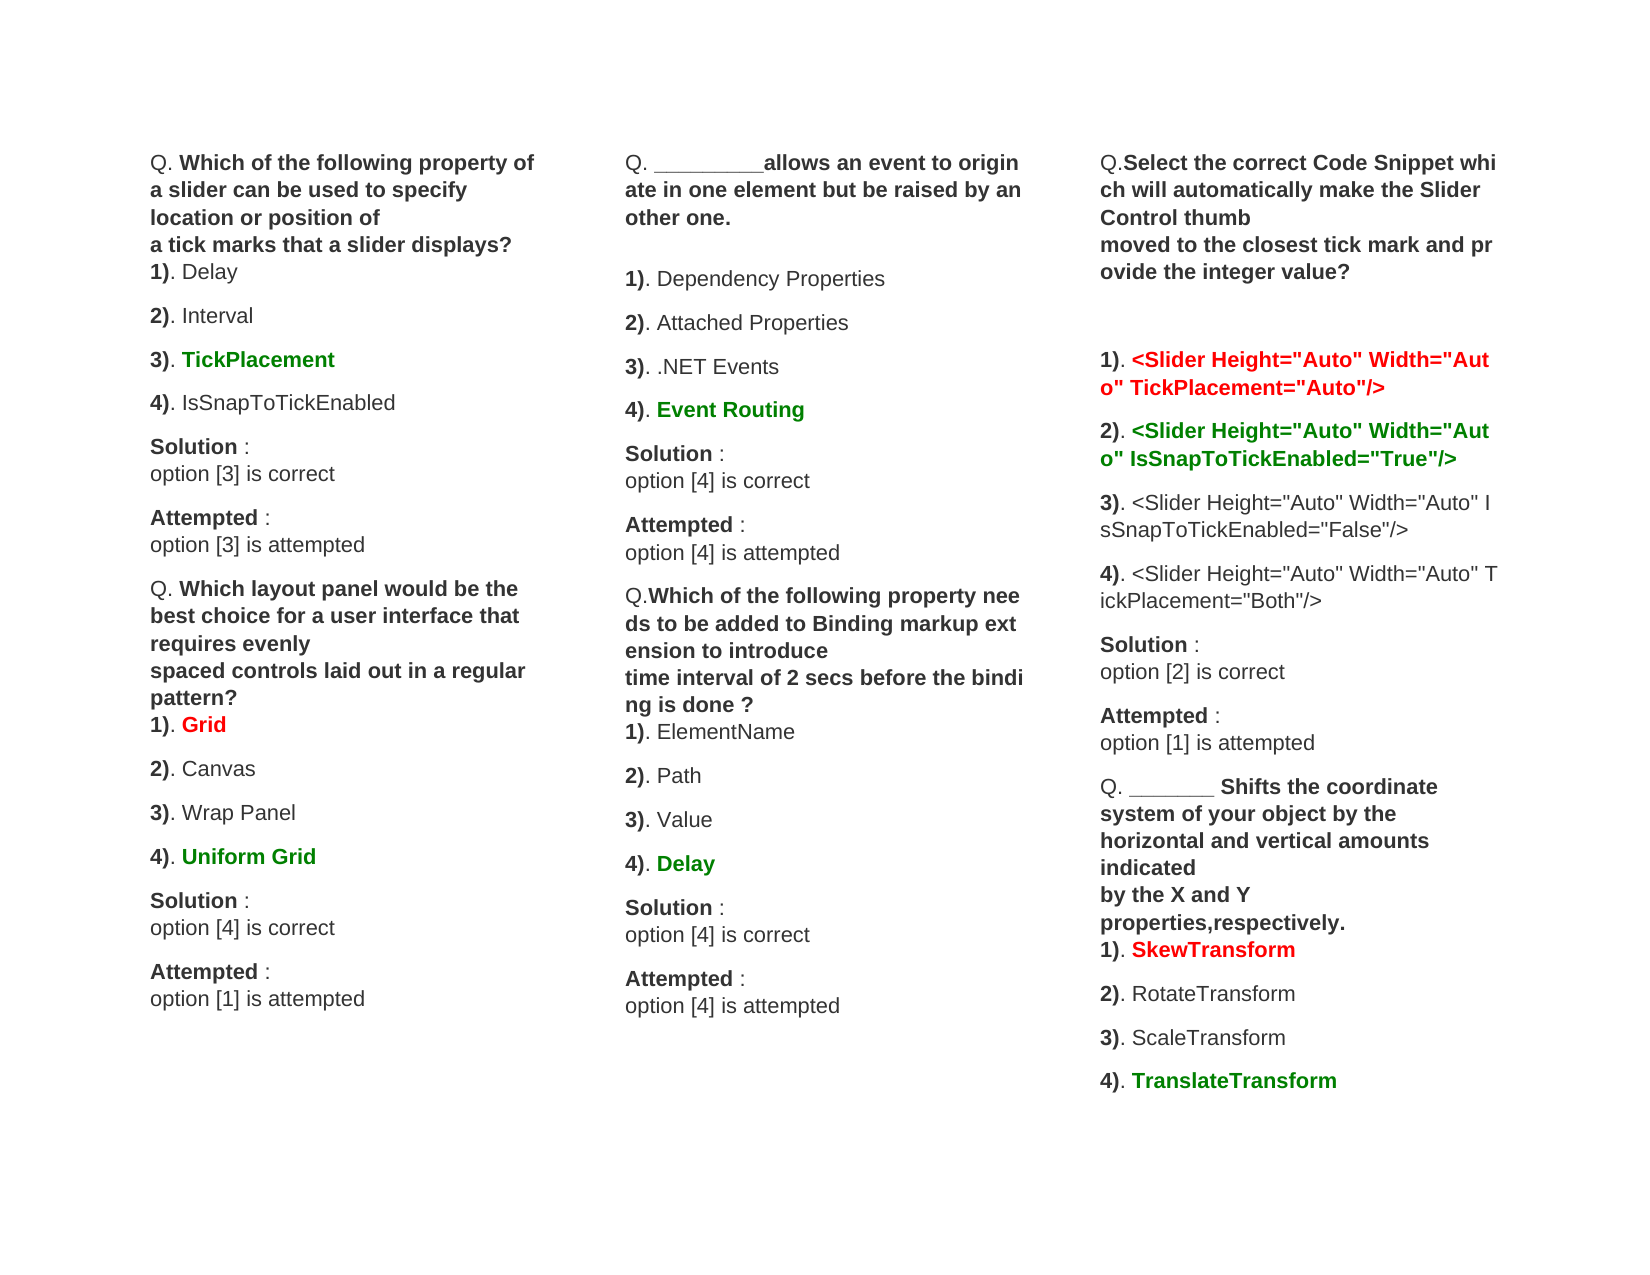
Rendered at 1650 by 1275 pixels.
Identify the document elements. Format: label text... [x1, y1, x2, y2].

text 2). RotateTransform [1100, 981, 1500, 1006]
text 3). .NET Events [625, 353, 1025, 379]
text 3). Wrap Panel [150, 800, 550, 825]
text 1). Delay [150, 259, 550, 284]
text 1). Dependency Properties [625, 266, 1025, 291]
text 4). TranslateTransform [1100, 1068, 1500, 1093]
text Attempted : option [4] is attempted [625, 512, 1025, 565]
text Solution : option [4] is correct [625, 441, 1025, 494]
text Solution : option [4] is correct [150, 888, 550, 940]
text Solution : option [3] is correct [150, 434, 550, 487]
text Solution : option [4] is correct [625, 895, 1025, 947]
text 2). Canvas [150, 756, 550, 781]
text Attempted : option [3] is attempted [150, 505, 550, 558]
text 4). IsSnapToTickEnabled [150, 390, 550, 416]
text 3). ScaleTransform [1100, 1024, 1500, 1050]
text 2). <Slider Height="Auto" Width="Auto" IsSnapToTickEnabled="True"/> [1100, 418, 1500, 471]
text 4). Delay [625, 851, 1025, 876]
text 2). Attached Properties [625, 310, 1025, 335]
text Attempted : option [4] is attempted [625, 966, 1025, 1018]
subtitle Q. Which of the following property of a slider can be used to specify location or position of a tick marks that a slider displays? [150, 150, 550, 257]
subtitle Q.Which of the following property needs to be added to Binding markup extension to introduce time interval of 2 secs before the binding is done ? [625, 583, 1025, 717]
subtitle Q. _______ Shifts the coordinate system of your object by the horizontal and vertical amounts indicated by the X and Y properties,respectively. [1100, 774, 1500, 935]
text 2). Path [625, 763, 1025, 788]
text 1). ElementName [625, 719, 1025, 744]
text 3). <Slider Height="Auto" Width="Auto" IsSnapToTickEnabled="False"/> [1100, 489, 1500, 542]
subtitle Q. _________allows an event to originate in one element but be raised by another one. [625, 150, 1025, 263]
text 1). Grid [150, 712, 550, 737]
text 1). <Slider Height="Auto" Width="Auto" TickPlacement="Auto"/> [1100, 347, 1500, 400]
text 2). Interval [150, 303, 550, 328]
text 1). SkewTransform [1100, 937, 1500, 962]
text 4). Event Routing [625, 397, 1025, 423]
text 3). Value [625, 807, 1025, 832]
text 4). Uniform Grid [150, 844, 550, 869]
text 4). <Slider Height="Auto" Width="Auto" TickPlacement="Both"/> [1100, 561, 1500, 613]
subtitle Q.Select the correct Code Snippet which will automatically make the Slider Control thumb moved to the closest tick mark and provide the integer value? [1100, 150, 1500, 345]
text Attempted : option [1] is attempted [1100, 703, 1500, 755]
text Solution : option [2] is correct [1100, 632, 1500, 684]
text 3). TickPlacement [150, 346, 550, 372]
subtitle Q. Which layout panel would be the best choice for a user interface that requires evenly spaced controls laid out in a regular pattern? [150, 576, 550, 710]
text Attempted : option [1] is attempted [150, 959, 550, 1011]
